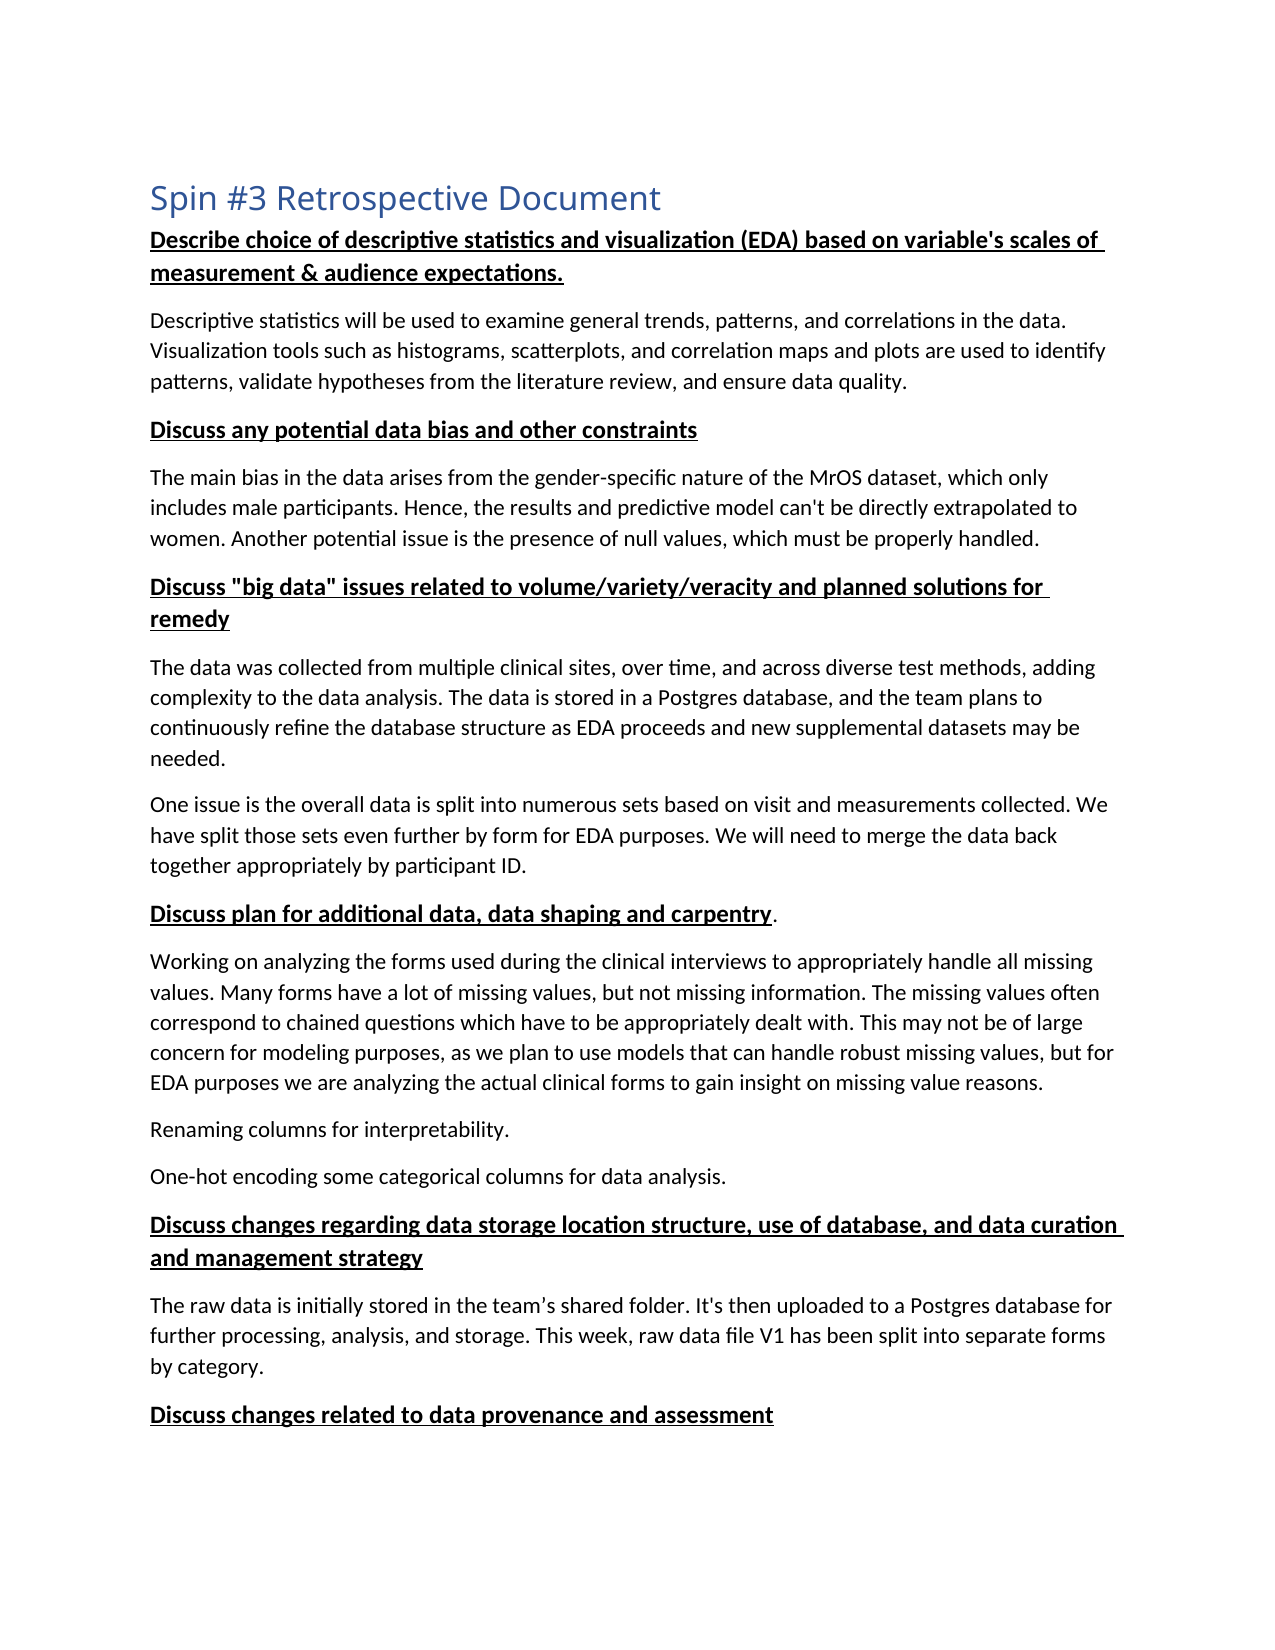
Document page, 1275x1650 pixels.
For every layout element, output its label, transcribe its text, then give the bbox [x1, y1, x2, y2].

text Discuss "big data" issues related to volume/variety/veracity and planned solutions for remedy [150, 571, 1125, 634]
text Discuss any potential data bias and other constraints [150, 414, 1125, 444]
text Renaming columns for interpretability. [150, 1115, 1125, 1143]
text One issue is the overall data is split into numerous sets based on visit and measurements collected. We have split those sets even further by form for EDA purposes. We will need to merge the data back together appropriately by participant ID. [150, 791, 1125, 879]
text The data was collected from multiple clinical sites, over time, and across diverse test methods, adding complexity to the data analysis. The data is stored in a Postgres database, and the team plans to continuously refine the database structure as EDA proceeds and new supplemental datasets may be needed. [150, 653, 1125, 772]
text Discuss changes regarding data storage location structure, use of database, and data curation and management strategy [150, 1209, 1125, 1272]
text Describe choice of descriptive statistics and visualization (EDA) based on variable's scales of measurement & audience expectations. [150, 224, 1125, 287]
text Descriptive statistics will be used to examine general trends, patterns, and correlations in the data. Visualization tools such as histograms, scatterplots, and correlation maps and plots are used to identify patterns, validate hypotheses from the literature review, and ensure data quality. [150, 306, 1125, 395]
text Discuss plan for additional data, data shaping and carpentry. [150, 898, 1125, 928]
text Working on analyzing the forms used during the clinical interviews to appropriately handle all missing values. Many forms have a lot of missing values, but not missing information. The missing values often correspond to chained questions which have to be appropriately dealt with. This may not be of large concern for modeling purposes, as we plan to use models that can handle robust missing values, but for EDA purposes we are analyzing the actual clinical forms to gain insight on missing value reasons. [150, 947, 1125, 1096]
text Discuss changes related to data provenance and assessment [150, 1399, 1125, 1429]
subtitle Spin #3 Retrospective Document [150, 175, 1125, 220]
text One-hot encoding some categorical columns for data analysis. [150, 1162, 1125, 1190]
text The raw data is initially stored in the team’s shared folder. It's then uploaded to a Postgres database for further processing, analysis, and storage. This week, raw data file V1 has been split into separate forms by category. [150, 1291, 1125, 1380]
text The main bias in the data arises from the gender-specific nature of the MrOS dataset, which only includes male participants. Hence, the results and predictive model can't be directly extrapolated to women. Another potential issue is the presence of null values, which must be properly handled. [150, 463, 1125, 552]
